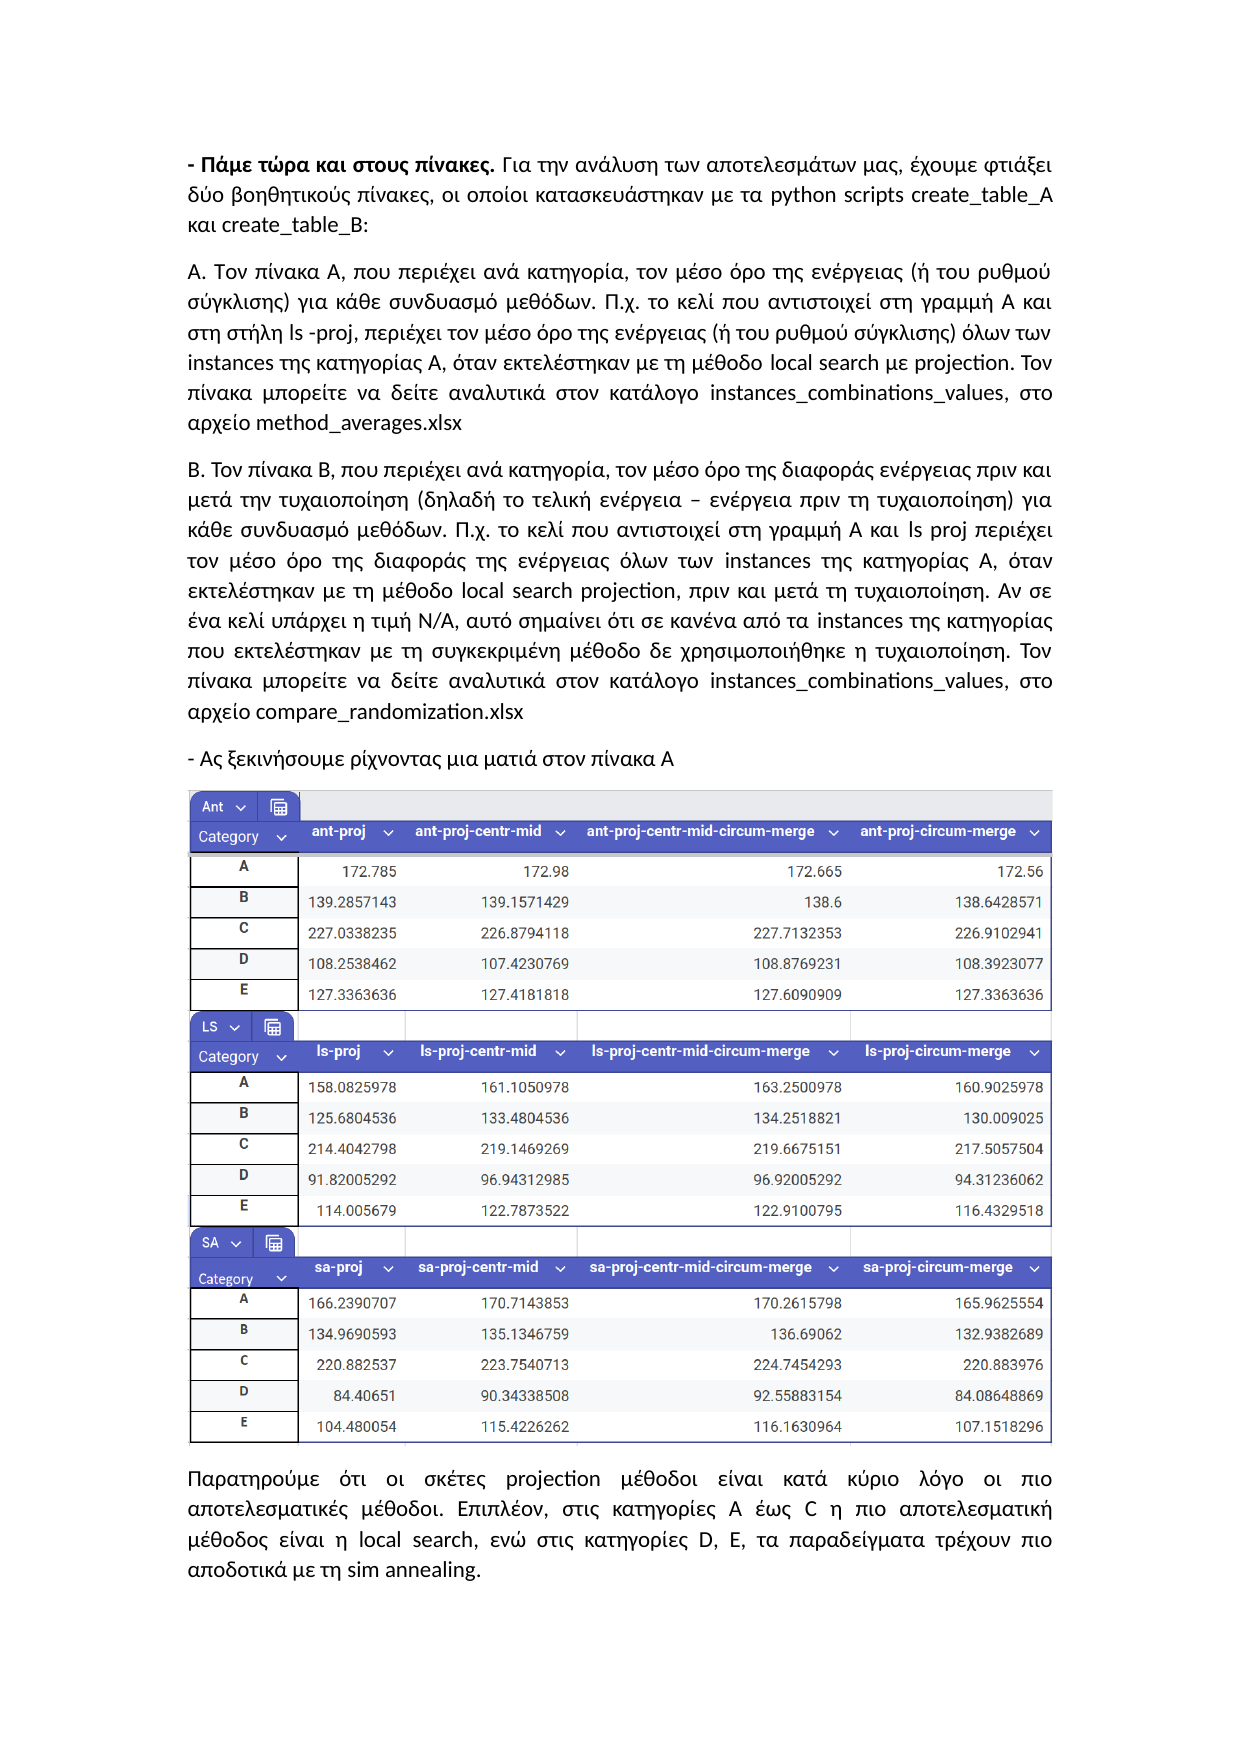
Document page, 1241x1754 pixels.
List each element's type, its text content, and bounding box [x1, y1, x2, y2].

picture [187, 790, 1053, 1446]
text B. Τον πίνακα Β, που περιέχει ανά κατηγορία, τον μέσο όρο της διαφοράς ενέργειας πριν και μετά την τυχαιοποίηση (δηλαδή το τελική ενέργεια – ενέργεια πριν τη τυχαιοποίηση) για κάθε συνδυασμό μεθόδων. Π.χ. το κελί που αντιστοιχεί στη γραμμή Α και ls proj περιέχει τον μέσο όρο της διαφοράς της ενέργειας όλων των instances της κατηγορίας Α, όταν εκτελέστηκαν με τη μέθοδο local search projection, πριν και μετά τη τυχαιοποίηση. Αν σε ένα κελί υπάρχει η τιμή Ν/Α, αυτό σημαίνει ότι σε κανένα από τα instances της κατηγορίας που εκτελέστηκαν με τη συγκεκριμένη μέθοδο δε χρησιμοποιήθηκε η τυχαιοποίηση. Τον πίνακα μπορείτε να δείτε αναλυτικά στον κατάλογο instances_combinations_values, στο αρχείο compare_randomization.xlsx [187, 455, 1053, 725]
text - Πάμε τώρα και στους πίνακες. Για την ανάλυση των αποτελεσμάτων μας, έχουμε φτιάξει δύο βοηθητικούς πίνακες, οι οποίοι κατασκευάστηκαν με τα python scripts create_table_A και create_table_B: [187, 150, 1053, 238]
text - Ας ξεκινήσουμε ρίχνοντας μια ματιά στον πίνακα Α [187, 744, 1053, 772]
text Παρατηρούμε ότι οι σκέτες projection μέθοδοι είναι κατά κύριο λόγο οι πιο αποτελεσματικές μέθοδοι. Επιπλέον, στις κατηγορίες Α έως C η πιο αποτελεσματική μέθοδος είναι η local search, ενώ στις κατηγορίες D, Ε, τα παραδείγματα τρέχουν πιο αποδοτικά με τη sim annealing. [187, 1464, 1053, 1583]
text A. Tον πίνακα Α, που περιέχει ανά κατηγορία, τον μέσο όρο της ενέργειας (ή του ρυθμού σύγκλισης) για κάθε συνδυασμό μεθόδων. Π.χ. το κελί που αντιστοιχεί στη γραμμή Α και στη στήλη ls -proj, περιέχει τον μέσο όρο της ενέργειας (ή του ρυθμού σύγκλισης) όλων των instances της κατηγορίας Α, όταν εκτελέστηκαν με τη μέθοδο local search με projection. Τον πίνακα μπορείτε να δείτε αναλυτικά στον κατάλογο instances_combinations_values, στο αρχείο method_averages.xlsx [187, 257, 1053, 436]
